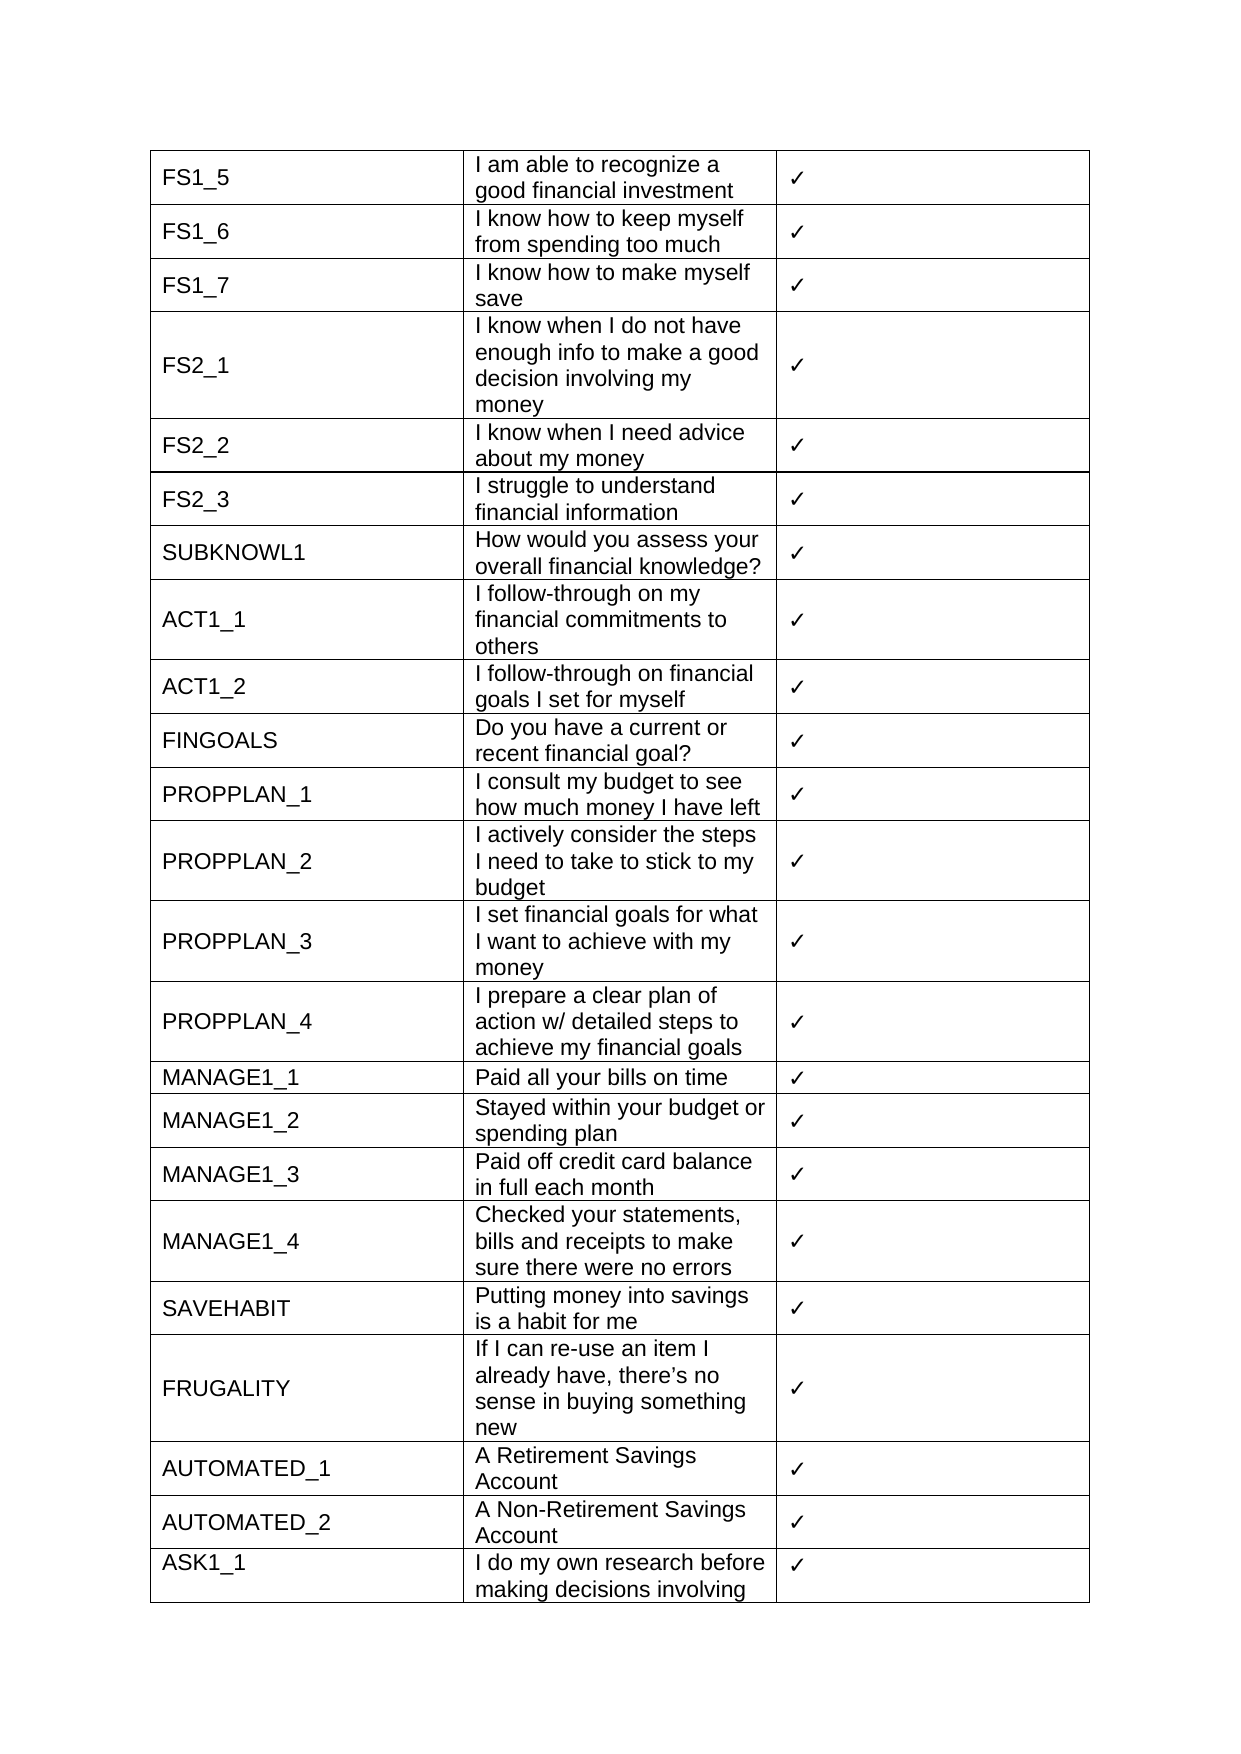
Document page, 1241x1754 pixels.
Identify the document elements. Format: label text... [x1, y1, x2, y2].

table_cell ✓ [777, 821, 1089, 900]
table_cell If I can re-use an item I already have, there’s no sense in buying something new [464, 1335, 776, 1441]
table_cell I follow-through on financial goals I set for myself [464, 660, 776, 713]
table_cell PROPPLAN_2 [151, 821, 463, 900]
table_cell FS1_5 [151, 151, 463, 204]
table_cell ✓ [777, 1062, 1089, 1093]
table_cell Putting money into savings is a habit for me [464, 1282, 776, 1334]
table_cell ✓ [777, 151, 1089, 204]
table_cell MANAGE1_3 [151, 1148, 463, 1200]
table_cell PROPPLAN_1 [151, 768, 463, 820]
table_cell FS2_3 [151, 473, 463, 525]
table_cell ✓ [777, 1496, 1089, 1548]
table_cell ✓ [777, 1335, 1089, 1441]
table_cell I struggle to understand financial information [464, 473, 776, 525]
table_cell ✓ [777, 1282, 1089, 1334]
table_cell ACT1_2 [151, 660, 463, 713]
table_cell ✓ [777, 312, 1089, 418]
table_cell SAVEHABIT [151, 1282, 463, 1334]
table_cell I know how to make myself save [464, 259, 776, 311]
table_cell Do you have a current or recent financial goal? [464, 714, 776, 767]
table_cell FRUGALITY [151, 1335, 463, 1441]
table_cell I prepare a clear plan of action w/ detailed steps to achieve my financial goals [464, 982, 776, 1061]
table_cell ✓ [777, 1094, 1089, 1147]
table_cell ✓ [777, 1148, 1089, 1200]
table_cell FS2_2 [151, 419, 463, 471]
table_cell FINGOALS [151, 714, 463, 767]
table_cell I know when I need advice about my money [464, 419, 776, 471]
table_cell AUTOMATED_1 [151, 1442, 463, 1494]
table_cell MANAGE1_1 [151, 1062, 463, 1093]
table_cell I know how to keep myself from spending too much [464, 205, 776, 257]
table_cell ✓ [777, 473, 1089, 525]
table_cell Checked your statements, bills and receipts to make sure there were no errors [464, 1201, 776, 1281]
table_cell MANAGE1_4 [151, 1201, 463, 1281]
table_cell FS1_7 [151, 259, 463, 311]
table_cell ✓ [777, 526, 1089, 579]
table_cell A Retirement Savings Account [464, 1442, 776, 1494]
table_cell FS1_6 [151, 205, 463, 257]
table_cell ✓ [777, 714, 1089, 767]
table_cell ✓ [777, 580, 1089, 659]
table_cell I consult my budget to see how much money I have left [464, 768, 776, 820]
table_cell Stayed within your budget or spending plan [464, 1094, 776, 1147]
table_cell I follow-through on my financial commitments to others [464, 580, 776, 659]
table_cell ✓ [777, 1201, 1089, 1281]
table_cell PROPPLAN_3 [151, 901, 463, 981]
table_cell ✓ [777, 259, 1089, 311]
table_cell Paid all your bills on time [464, 1062, 776, 1093]
table_cell ✓ [777, 419, 1089, 471]
table_cell SUBKNOWL1 [151, 526, 463, 579]
table_cell I know when I do not have enough info to make a good decision involving my money [464, 312, 776, 418]
table_cell How would you assess your overall financial knowledge? [464, 526, 776, 579]
table_cell ✓ [777, 901, 1089, 981]
table_cell ✓ [777, 1549, 1089, 1602]
table_cell ✓ [777, 660, 1089, 713]
table_cell PROPPLAN_4 [151, 982, 463, 1061]
table_cell ✓ [777, 205, 1089, 257]
table_cell ACT1_1 [151, 580, 463, 659]
table_cell FS2_1 [151, 312, 463, 418]
table_cell ✓ [777, 1442, 1089, 1494]
table_cell A Non-Retirement Savings Account [464, 1496, 776, 1548]
table_cell Paid off credit card balance in full each month [464, 1148, 776, 1200]
table_cell ASK1_1 [151, 1549, 463, 1602]
table_cell I set financial goals for what I want to achieve with my money [464, 901, 776, 981]
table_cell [464, 1549, 776, 1602]
table_cell I actively consider the steps I need to take to stick to my budget [464, 821, 776, 900]
table_cell MANAGE1_2 [151, 1094, 463, 1147]
table_cell ✓ [777, 768, 1089, 820]
table_cell AUTOMATED_2 [151, 1496, 463, 1548]
table_cell ✓ [777, 982, 1089, 1061]
table_cell I am able to recognize a good financial investment [464, 151, 776, 204]
